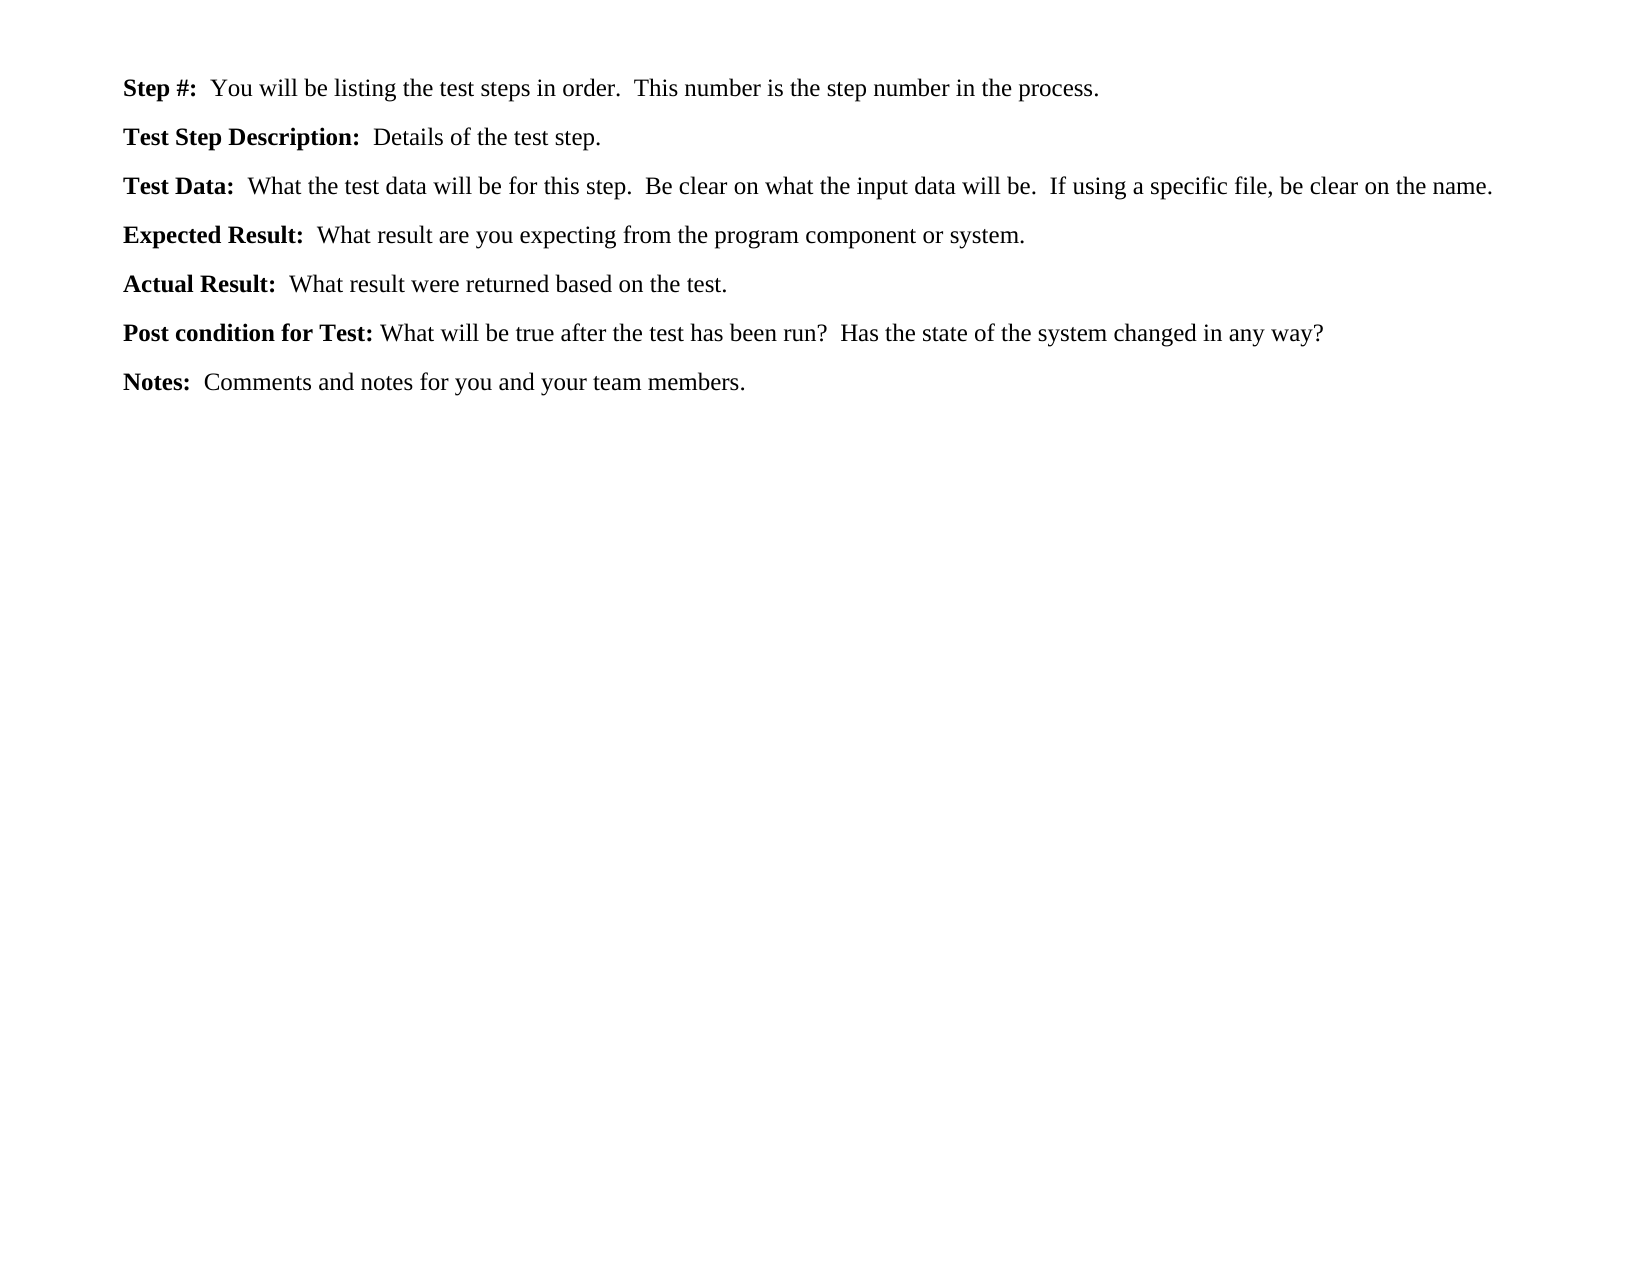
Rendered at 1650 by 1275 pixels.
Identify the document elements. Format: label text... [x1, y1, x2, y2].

text Notes: Comments and notes for you and your team members. [123, 367, 1494, 396]
text Post condition for Test: What will be true after the test has been run? Has the state of the system changed in any way? [123, 318, 1494, 347]
text Test Data: What the test data will be for this step. Be clear on what the input data will be. If using a specific file, be clear on the name. [123, 171, 1494, 200]
text Step #: You will be listing the test steps in order. This number is the step number in the process. [123, 73, 1494, 102]
text Expected Result: What result are you expecting from the program component or system. [123, 220, 1494, 249]
text Actual Result: What result were returned based on the test. [123, 269, 1494, 298]
text Test Step Description: Details of the test step. [123, 122, 1494, 151]
